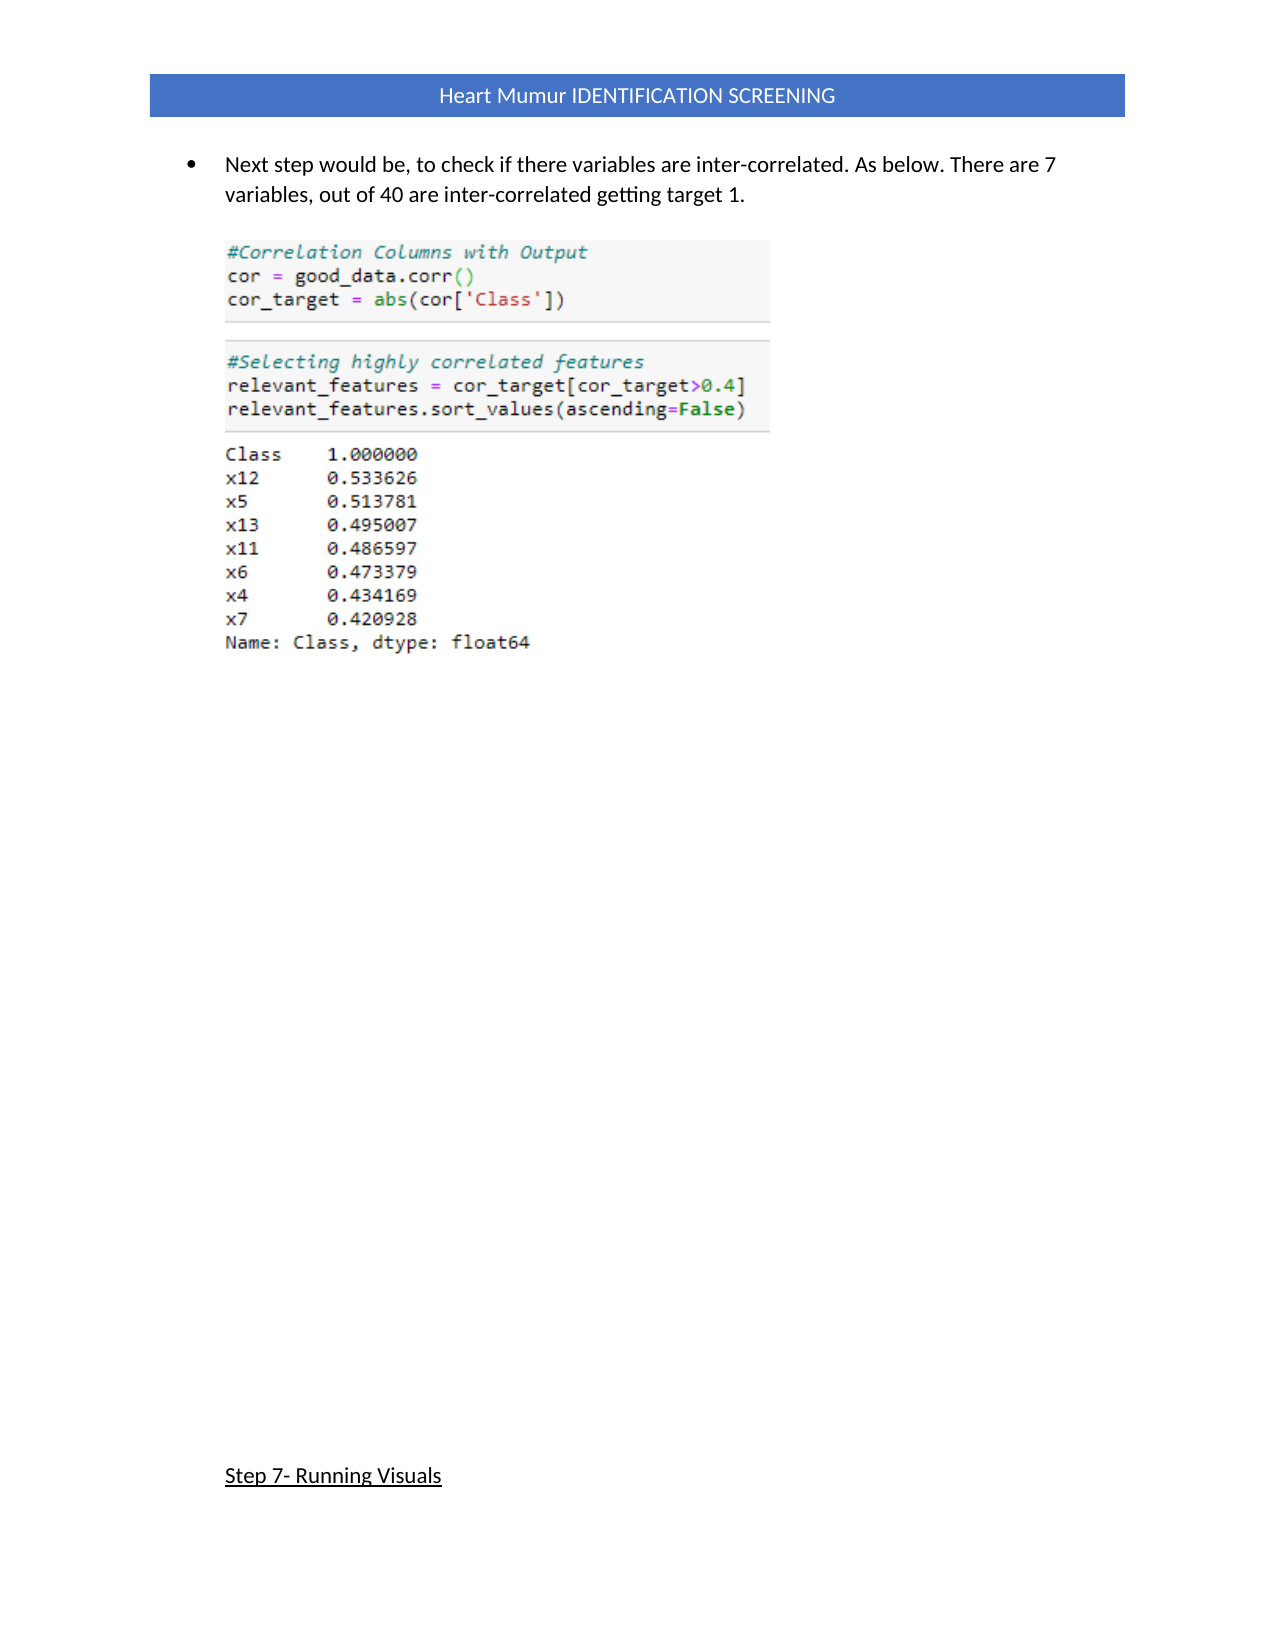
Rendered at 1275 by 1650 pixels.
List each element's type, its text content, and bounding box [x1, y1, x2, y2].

list Step 7- Running Visuals [225, 1461, 1125, 1489]
list Next step would be, to check if there variables are inter-correlated. As below. There are 7 variables, out of 40 are inter-correlated getting target 1. [187, 150, 1125, 208]
picture [225, 240, 771, 674]
